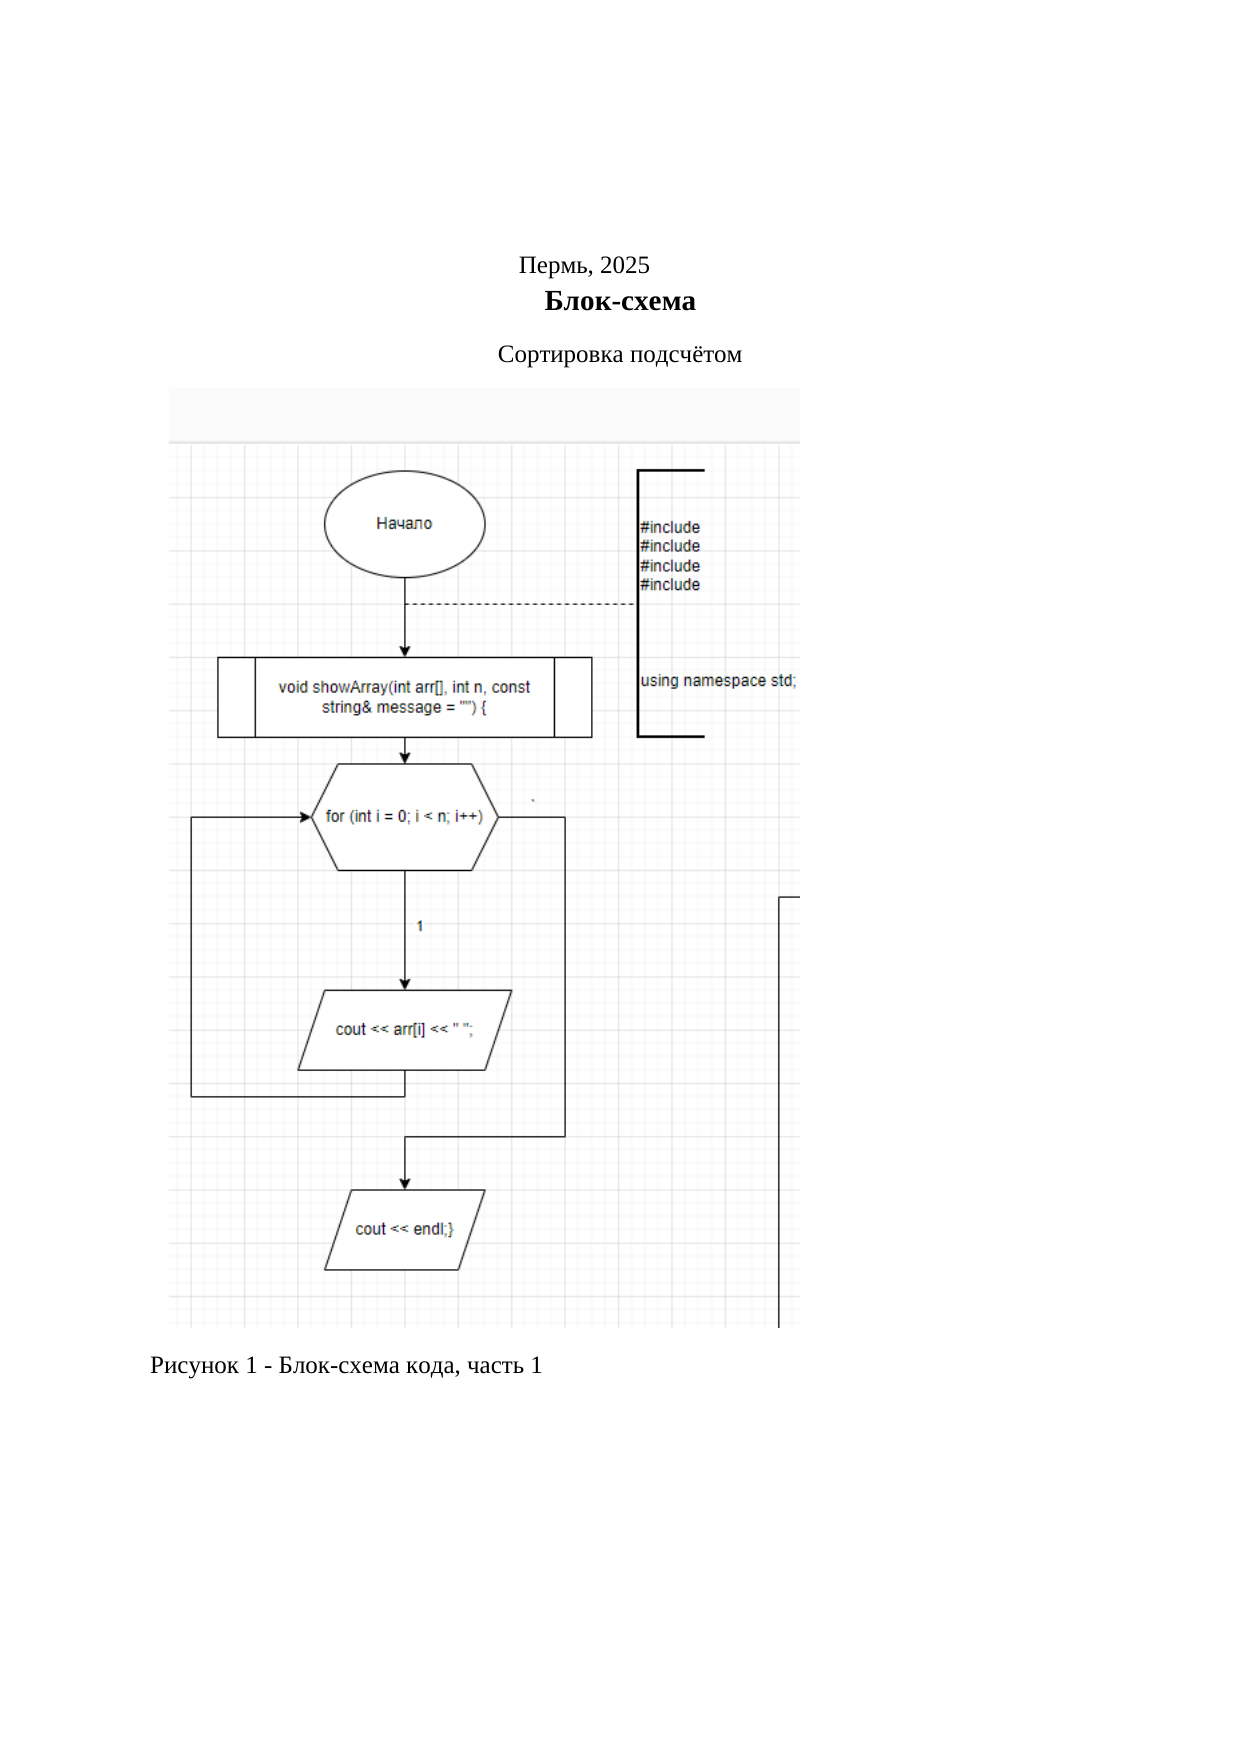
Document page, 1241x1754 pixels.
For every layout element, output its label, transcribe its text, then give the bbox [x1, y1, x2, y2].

text Пермь, 2025 [519, 250, 1090, 279]
text Блок-схема [150, 283, 1090, 317]
text Рисунок 1 - Блок-схема кода, часть 1 [150, 1350, 1090, 1379]
text Сортировка подсчётом [150, 339, 1090, 368]
